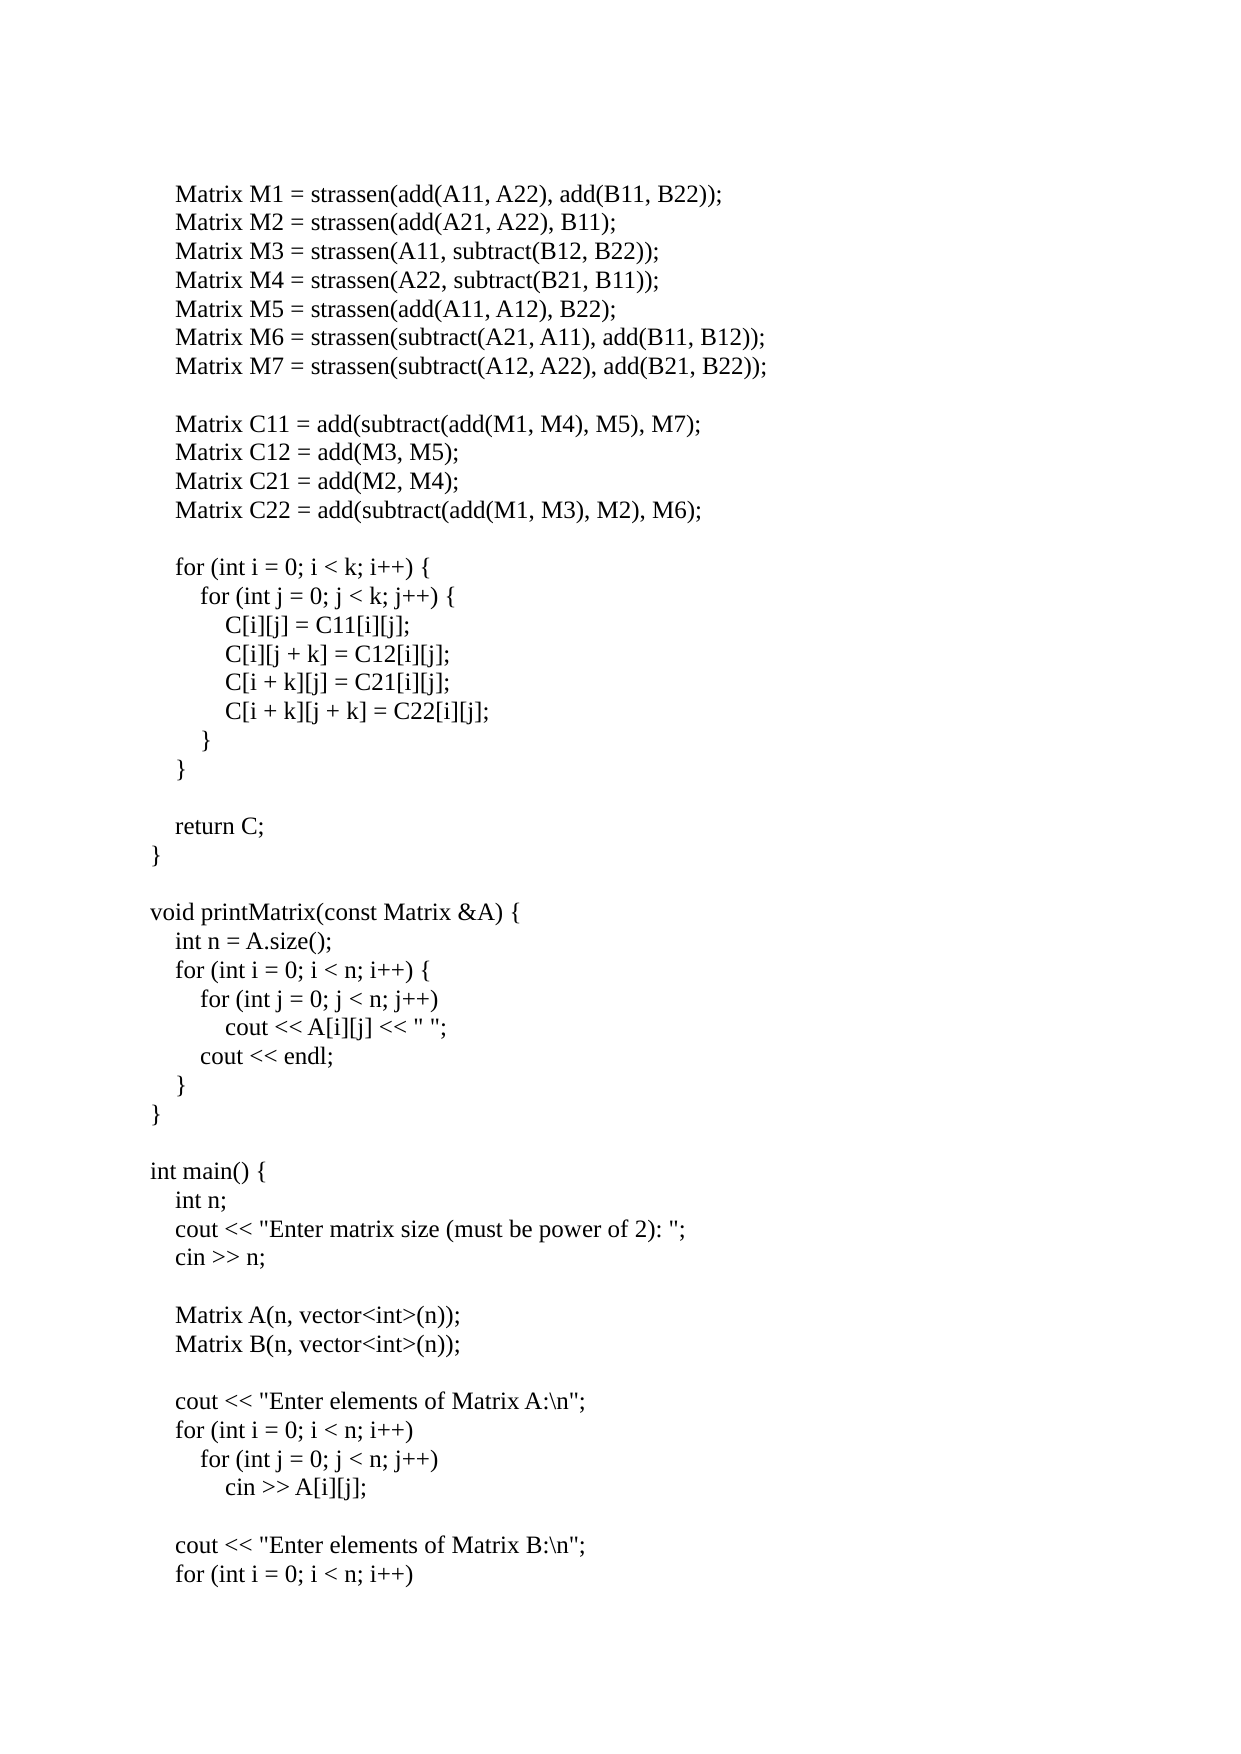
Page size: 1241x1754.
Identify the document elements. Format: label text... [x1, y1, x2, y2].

text for (int i = 0; i < k; i++) { [150, 552, 1090, 581]
text cin >> A[i][j]; [150, 1472, 1090, 1501]
text cout << A[i][j] << " "; [150, 1012, 1090, 1041]
text for (int i = 0; i < n; i++) { [150, 955, 1090, 984]
text Matrix M2 = strassen(add(A21, A22), B11); [150, 207, 1090, 236]
text void printMatrix(const Matrix &A) { [150, 897, 1090, 926]
text C[i][j] = C11[i][j]; [150, 610, 1090, 639]
text C[i][j + k] = C12[i][j]; [150, 639, 1090, 667]
text Matrix C11 = add(subtract(add(M1, M4), M5), M7); [150, 409, 1090, 437]
text } [150, 754, 1090, 782]
text Matrix B(n, vector<int>(n)); [150, 1329, 1090, 1357]
text cout << "Enter matrix size (must be power of 2): "; [150, 1214, 1090, 1242]
text } [150, 725, 1090, 754]
text } [150, 1070, 1090, 1099]
text } [150, 840, 1090, 869]
text Matrix M1 = strassen(add(A11, A22), add(B11, B22)); [150, 179, 1090, 207]
text return C; [150, 811, 1090, 840]
text for (int j = 0; j < n; j++) [150, 1444, 1090, 1472]
text } [150, 1099, 1090, 1127]
text Matrix M5 = strassen(add(A11, A12), B22); [150, 294, 1090, 322]
text for (int j = 0; j < n; j++) [150, 984, 1090, 1012]
text cin >> n; [150, 1242, 1090, 1271]
text Matrix M4 = strassen(A22, subtract(B21, B11)); [150, 265, 1090, 294]
text cout << "Enter elements of Matrix A:\n"; [150, 1386, 1090, 1415]
text Matrix M6 = strassen(subtract(A21, A11), add(B11, B12)); [150, 322, 1090, 351]
text for (int i = 0; i < n; i++) [150, 1559, 1090, 1587]
text C[i + k][j] = C21[i][j]; [150, 667, 1090, 696]
text cout << endl; [150, 1041, 1090, 1070]
text Matrix C12 = add(M3, M5); [150, 437, 1090, 466]
text Matrix M7 = strassen(subtract(A12, A22), add(B21, B22)); [150, 351, 1090, 380]
text int n = A.size(); [150, 926, 1090, 955]
text C[i + k][j + k] = C22[i][j]; [150, 696, 1090, 725]
text cout << "Enter elements of Matrix B:\n"; [150, 1530, 1090, 1559]
text Matrix A(n, vector<int>(n)); [150, 1300, 1090, 1329]
text Matrix C21 = add(M2, M4); [150, 466, 1090, 495]
text for (int i = 0; i < n; i++) [150, 1415, 1090, 1444]
text for (int j = 0; j < k; j++) { [150, 581, 1090, 610]
text int main() { [150, 1156, 1090, 1185]
text Matrix C22 = add(subtract(add(M1, M3), M2), M6); [150, 495, 1090, 524]
text int n; [150, 1185, 1090, 1214]
text Matrix M3 = strassen(A11, subtract(B12, B22)); [150, 236, 1090, 265]
